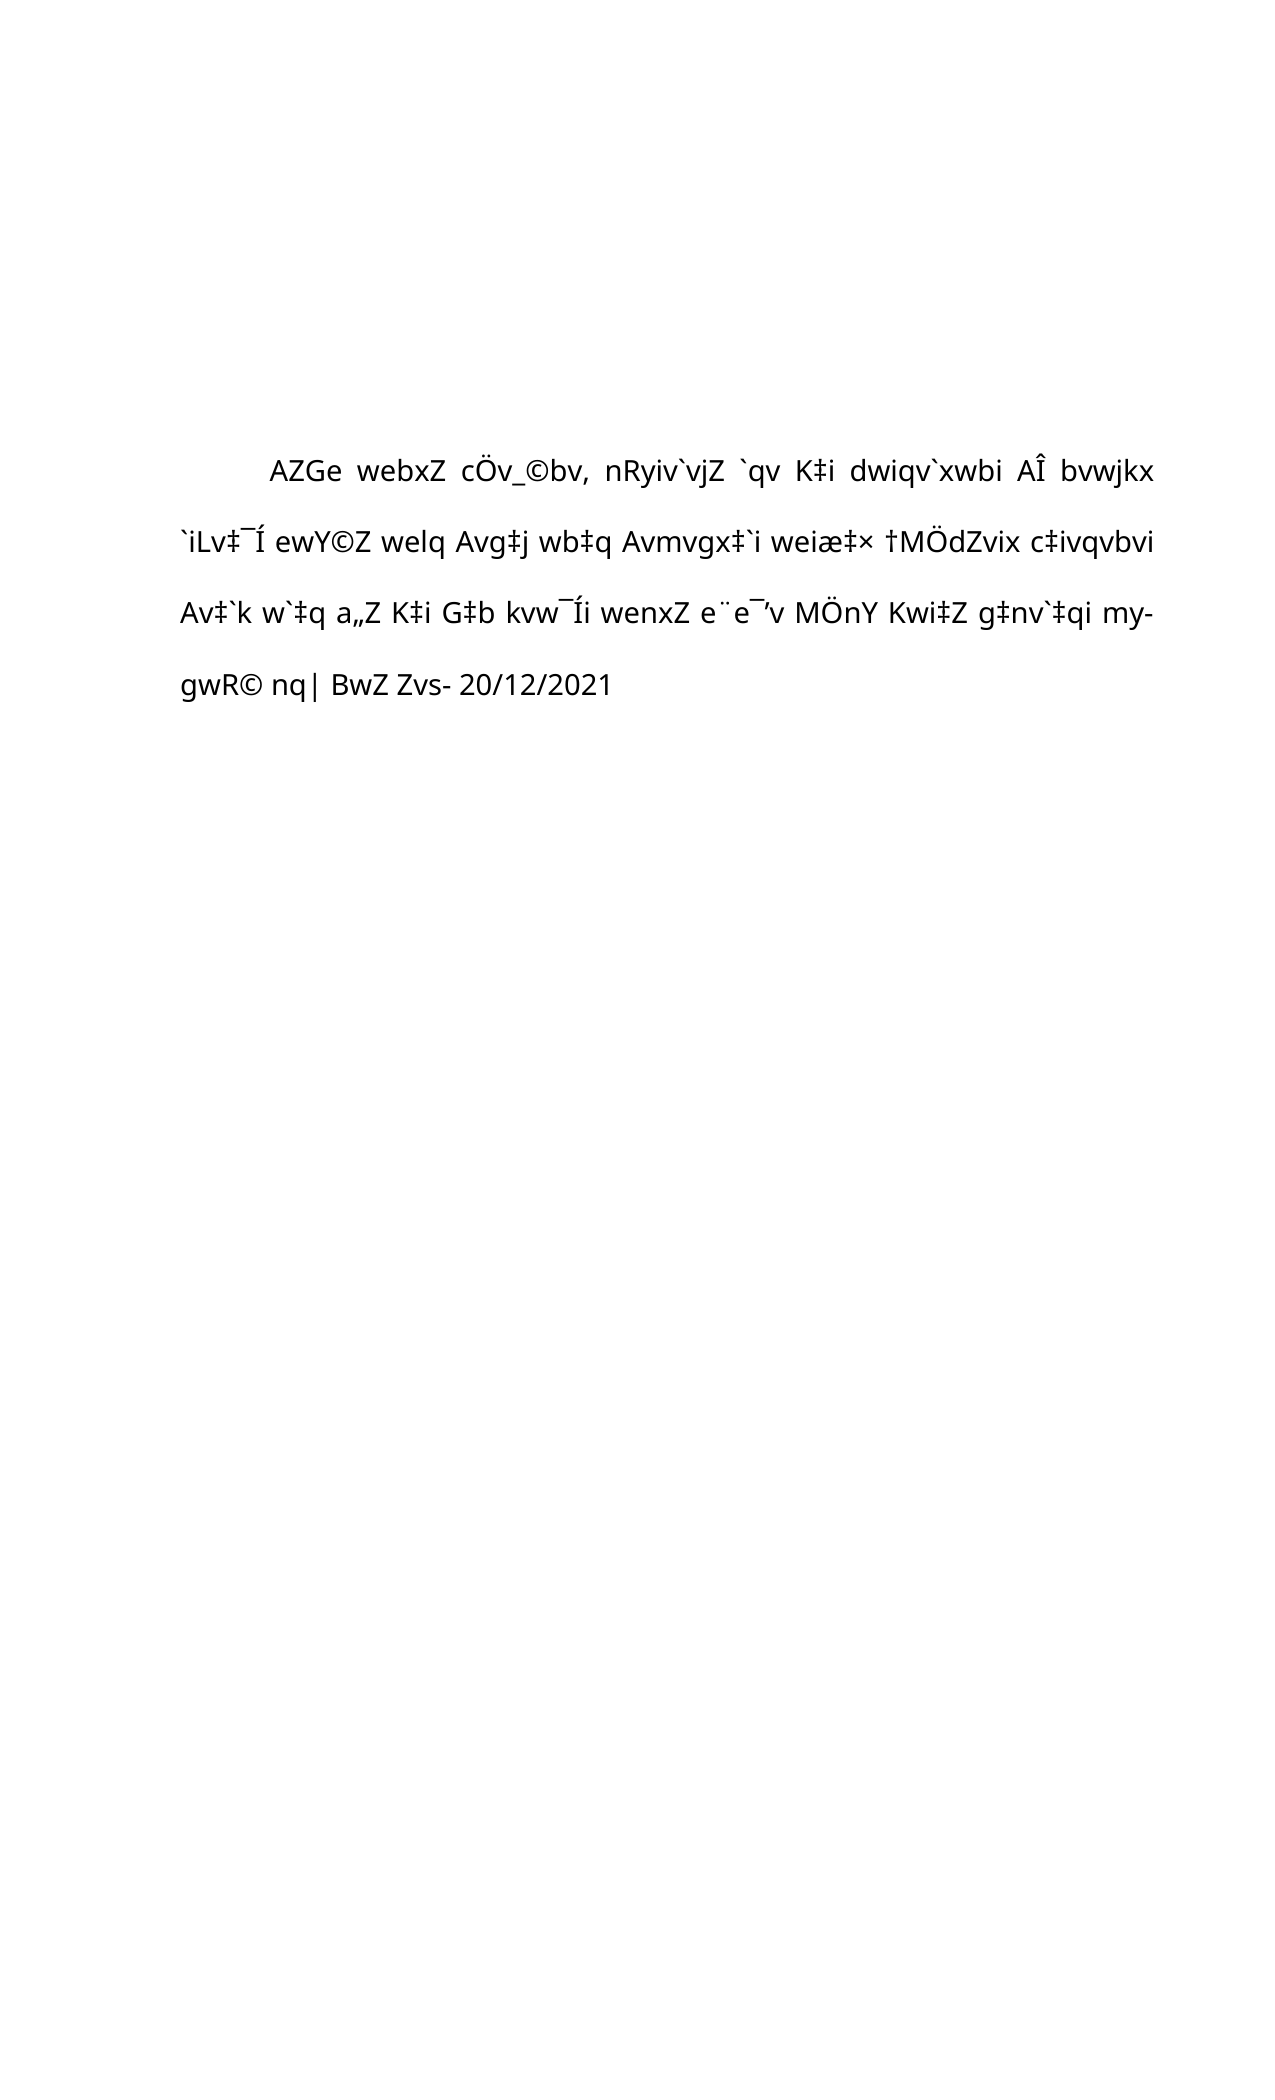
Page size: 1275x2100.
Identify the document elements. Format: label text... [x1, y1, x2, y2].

text AZGe webxZ cÖv_©bv, nRyiv`vjZ `qv K‡i dwiqv`xwbi AÎ bvwjkx `iLv‡¯Í ewY©Z welq Avg‡j wb‡q Avmvgx‡`i weiæ‡× †MÖdZvix c‡ivqvbvi Av‡`k w`‡q a„Z K‡i G‡b kvw¯Íi wenxZ e¨e¯’v MÖnY Kwi‡Z g‡nv`‡qi my-gwR© nq| BwZ Zvs- 20/12/2021 [180, 450, 1155, 704]
